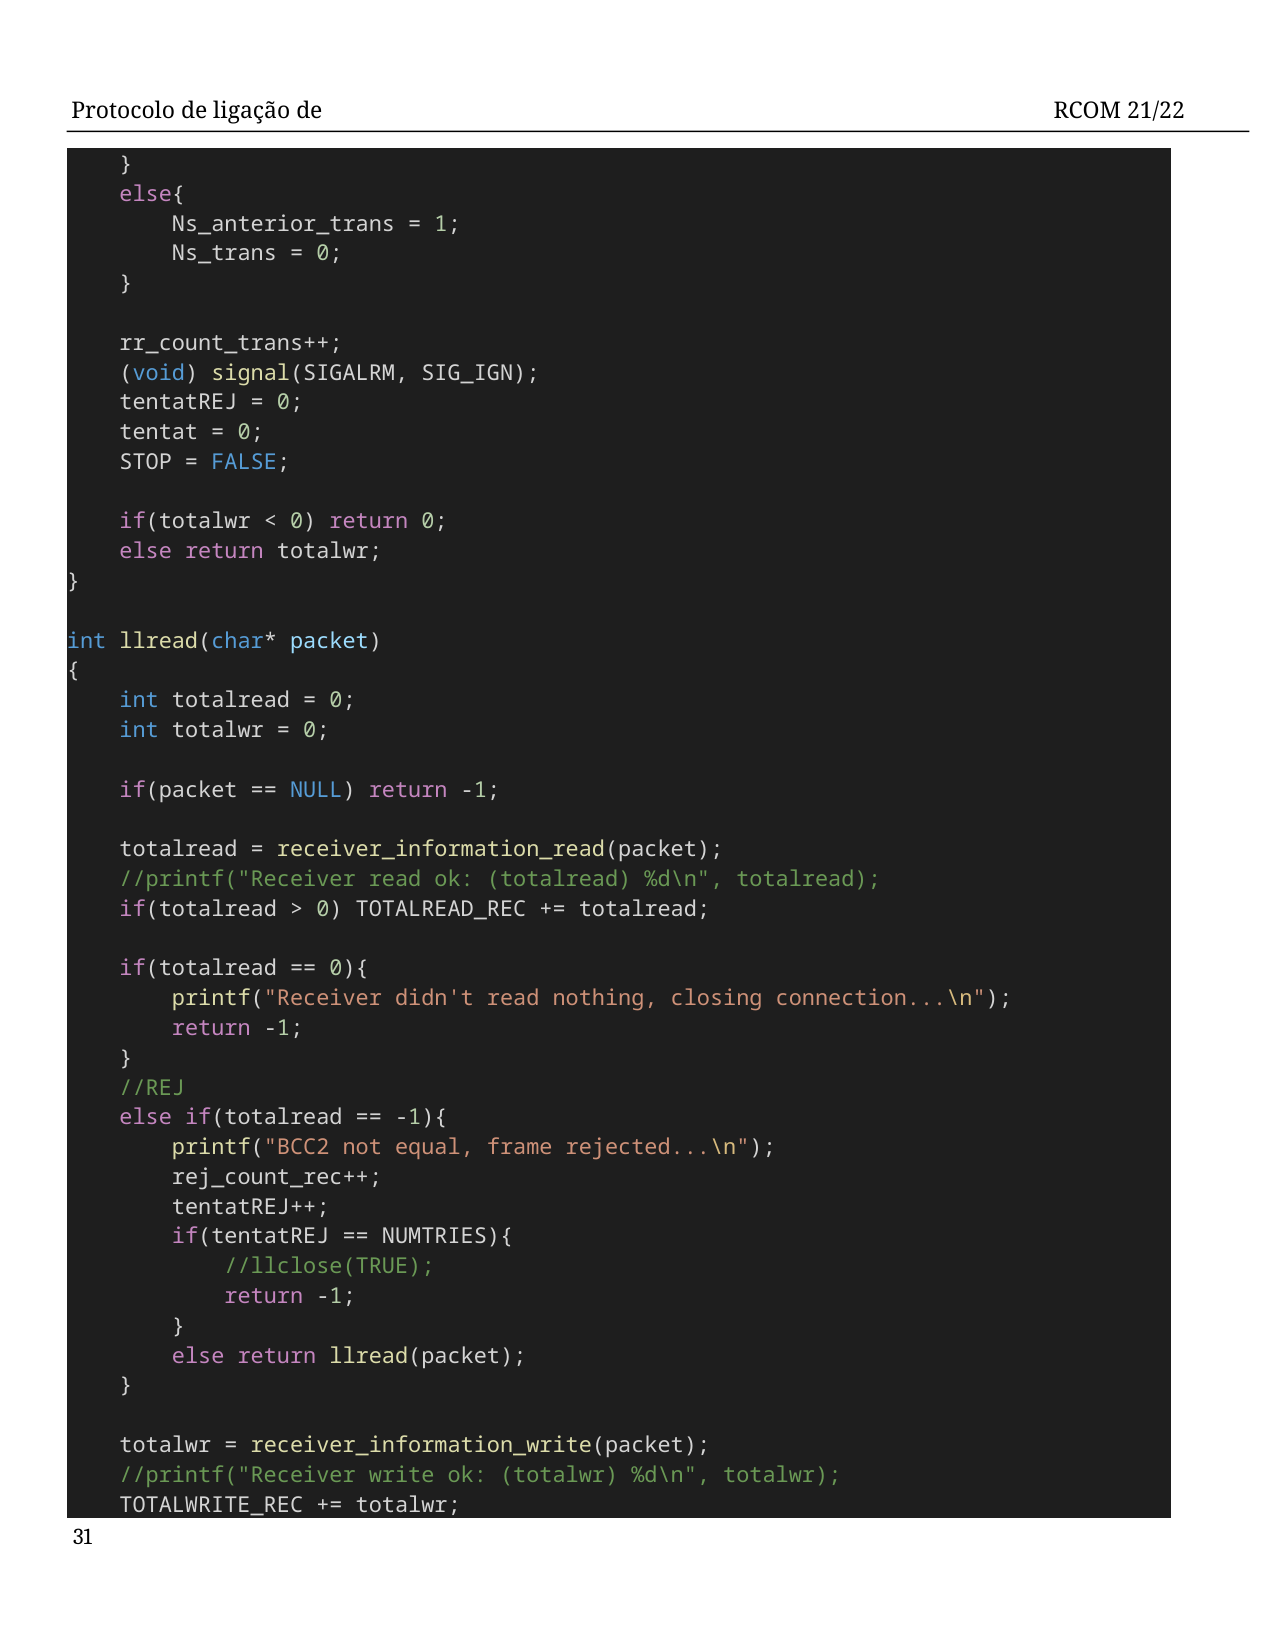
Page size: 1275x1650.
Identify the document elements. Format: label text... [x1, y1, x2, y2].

text tentatREJ++; [67, 1191, 1171, 1220]
text if(packet == NULL) return -1; [67, 773, 1171, 803]
text //printf("Receiver read ok: (totalread) %d\n", totalread); [67, 863, 1171, 893]
text //printf("Receiver write ok: (totalwr) %d\n", totalwr); [67, 1459, 1171, 1488]
text return -1; [67, 1012, 1171, 1042]
text int totalwr = 0; [67, 714, 1171, 744]
text else return totalwr; [67, 535, 1171, 565]
text tentatREJ = 0; [67, 386, 1171, 416]
text //REJ [67, 1071, 1171, 1101]
text Ns_trans = 0; [67, 237, 1171, 267]
text totalread = receiver_information_read(packet); [67, 833, 1171, 863]
text totalwr = receiver_information_write(packet); [67, 1429, 1171, 1459]
text STOP = FALSE; [67, 446, 1171, 476]
text rej_count_rec++; [67, 1161, 1171, 1191]
text if(totalwr < 0) return 0; [67, 505, 1171, 535]
text return -1; [67, 1280, 1171, 1310]
text else{ [67, 178, 1171, 207]
text if(totalread > 0) TOTALREAD_REC += totalread; [67, 893, 1171, 922]
text else if(totalread == -1){ [67, 1101, 1171, 1131]
text TOTALWRITE_REC += totalwr; [67, 1488, 1171, 1518]
text if(tentatREJ == NUMTRIES){ [67, 1220, 1171, 1250]
text int llread(char* packet) [67, 624, 1171, 654]
text //llclose(TRUE); [67, 1250, 1171, 1280]
text printf("Receiver didn't read nothing, closing connection...\n"); [67, 982, 1171, 1012]
text rr_count_trans++; [67, 327, 1171, 356]
text } [67, 148, 1171, 178]
text } [67, 1042, 1171, 1071]
text { [67, 654, 1171, 684]
text int totalread = 0; [67, 684, 1171, 714]
text else return llread(packet); [67, 1339, 1171, 1369]
text } [67, 565, 1171, 595]
text (void) signal(SIGALRM, SIG_IGN); [67, 356, 1171, 386]
text } [67, 1310, 1171, 1339]
text tentat = 0; [67, 416, 1171, 446]
text } [67, 1369, 1171, 1399]
text printf("BCC2 not equal, frame rejected...\n"); [67, 1131, 1171, 1161]
text if(totalread == 0){ [67, 952, 1171, 982]
text Ns_anterior_trans = 1; [67, 207, 1171, 237]
text } [67, 267, 1171, 297]
